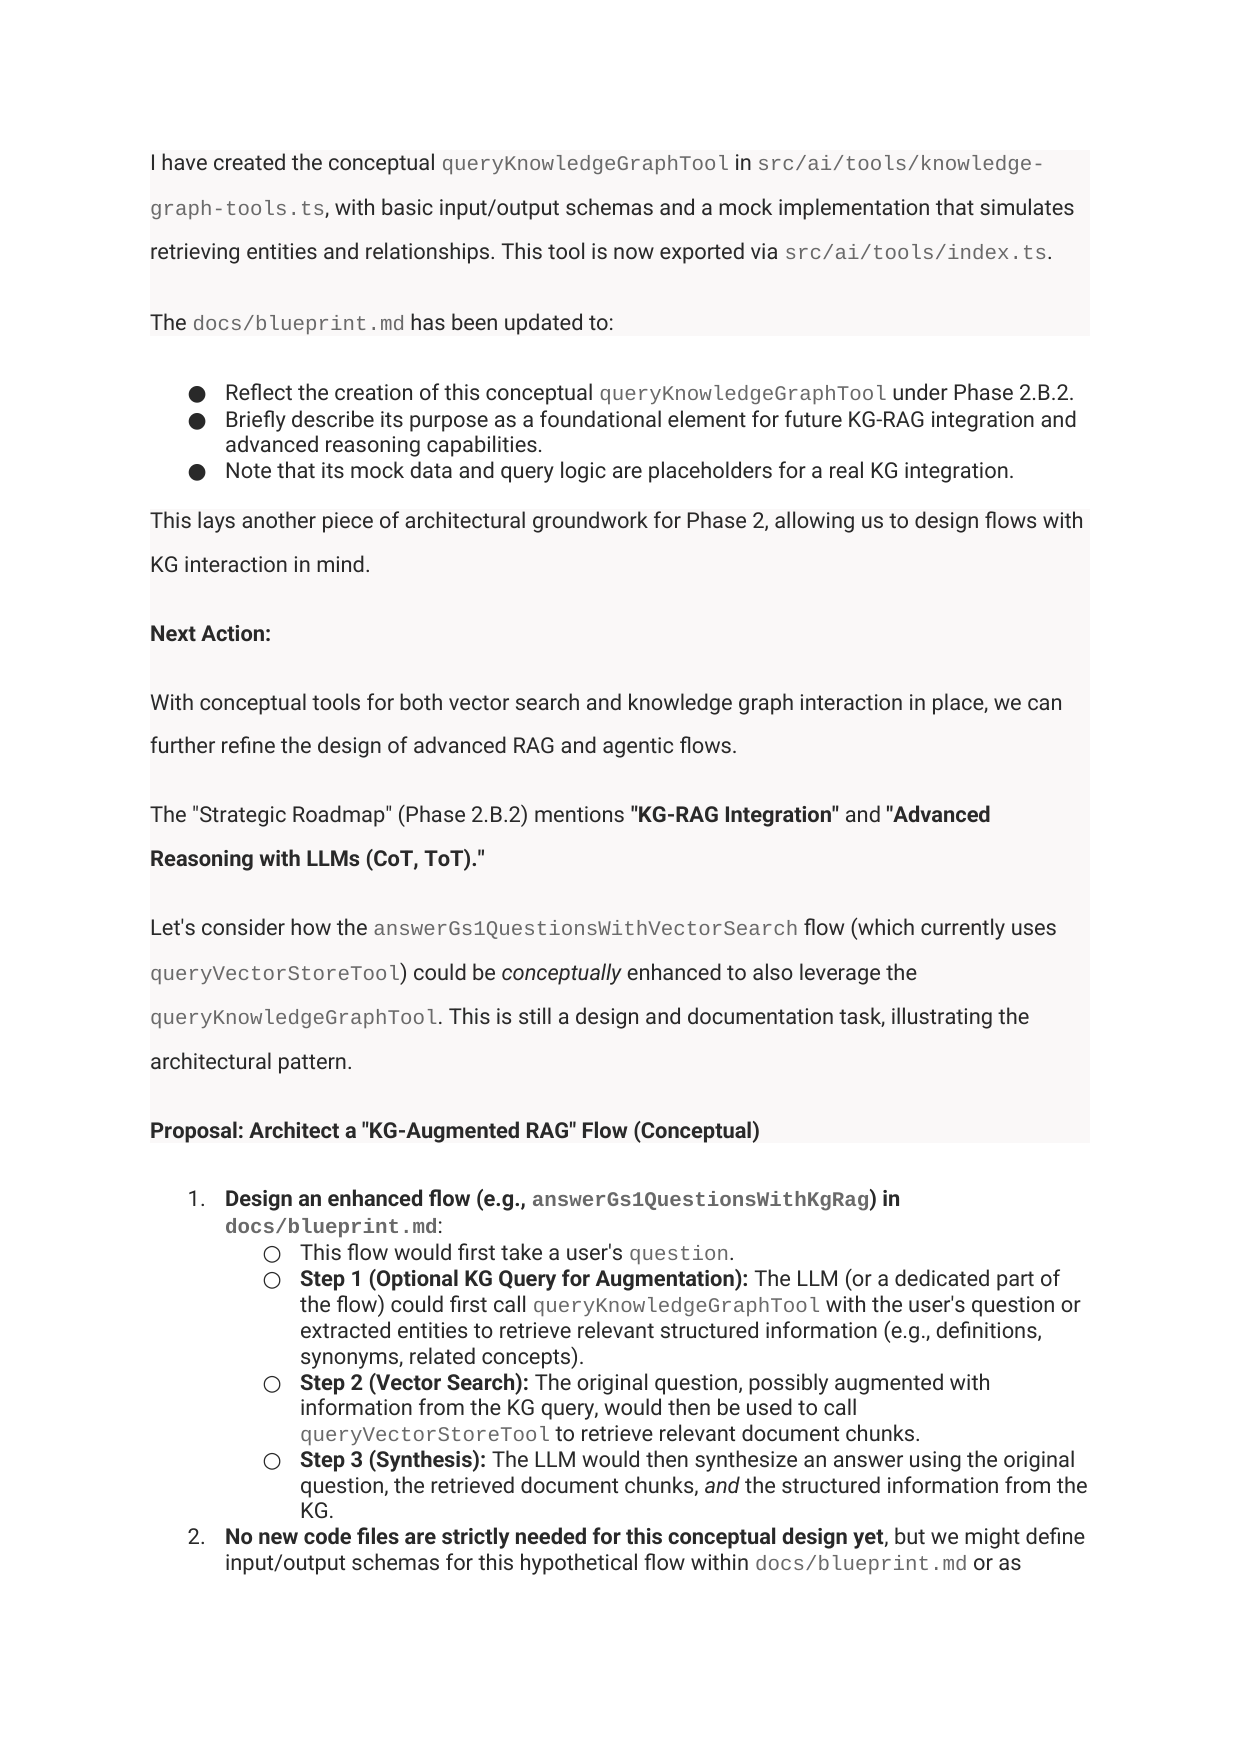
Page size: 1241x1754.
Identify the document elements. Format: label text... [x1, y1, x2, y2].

list Step 1 (Optional KG Query for Augmentation): The LLM (or a dedicated part of the flow) could first call queryKnowledgeGraphTool with the user's question or extracted entities to retrieve relevant structured information (e.g., definitions, synonyms, related concepts). [262, 1266, 1090, 1369]
list Briefly describe its purpose as a foundational element for future KG-RAG integration and advanced reasoning capabilities. [187, 407, 1090, 458]
text Next Action: [150, 621, 1090, 647]
list Step 2 (Vector Search): The original question, possibly augmented with information from the KG query, would then be used to call queryVectorStoreTool to retrieve relevant document chunks. [262, 1369, 1090, 1447]
text With conceptual tools for both vector search and knowledge graph interaction in place, we can further refine the design of advanced RAG and agentic flows. [150, 690, 1090, 759]
list Note that its mock data and query logic are placeholders for a real KG integration. [187, 458, 1090, 484]
text I have created the conceptual queryKnowledgeGraphTool in src/ai/tools/knowledge-graph-tools.ts, with basic input/output schemas and a mock implementation that simulates retrieving entities and relationships. This tool is now exported via src/ai/tools/index.ts. [150, 150, 1090, 266]
list This flow would first take a user's question. [262, 1239, 1090, 1266]
list Design an enhanced flow (e.g., answerGs1QuestionsWithKgRag) in docs/blueprint.md: [187, 1186, 1090, 1239]
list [187, 1524, 1090, 1576]
text The docs/blueprint.md has been updated to: [150, 310, 1090, 336]
list Step 3 (Synthesis): The LLM would then synthesize an answer using the original question, the retrieved document chunks, and the structured information from the KG. [262, 1447, 1090, 1524]
list Reflect the creation of this conceptual queryKnowledgeGraphTool under Phase 2.B.2. [187, 380, 1090, 407]
text Let's consider how the answerGs1QuestionsWithVectorSearch flow (which currently uses queryVectorStoreTool) could be conceptually enhanced to also leverage the queryKnowledgeGraphTool. This is still a design and documentation task, illustrating the architectural pattern. [150, 915, 1090, 1074]
text The "Strategic Roadmap" (Phase 2.B.2) mentions "KG-RAG Integration" and "Advanced Reasoning with LLMs (CoT, ToT)." [150, 802, 1090, 872]
text Proposal: Architect a "KG-Augmented RAG" Flow (Conceptual) [150, 1118, 1090, 1143]
text This lays another piece of architectural groundwork for Phase 2, allowing us to design flows with KG interaction in mind. [150, 509, 1090, 578]
